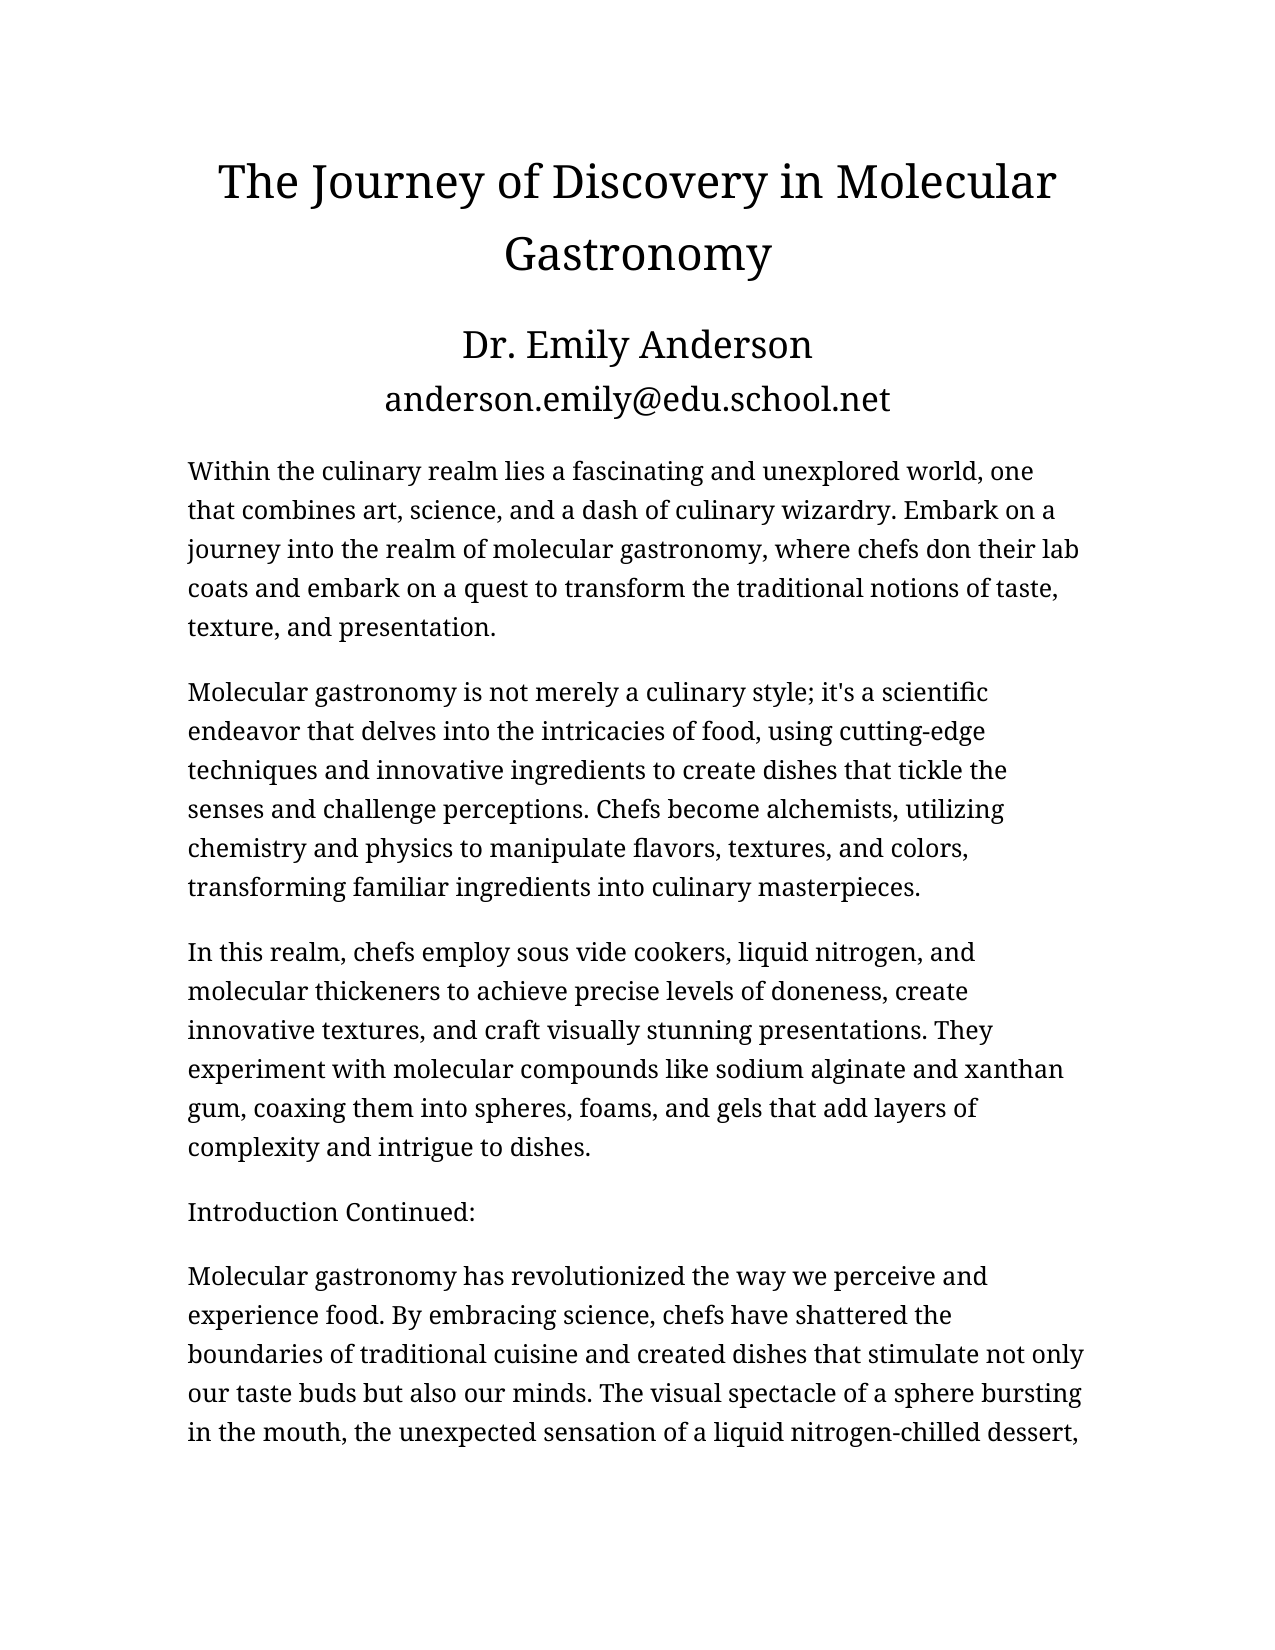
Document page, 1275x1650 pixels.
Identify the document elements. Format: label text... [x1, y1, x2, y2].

text Molecular gastronomy is not merely a culinary style; it's a scientific endeavor that delves into the intricacies of food, using cutting-edge techniques and innovative ingredients to create dishes that tickle the senses and challenge perceptions. Chefs become alchemists, utilizing chemistry and physics to manipulate flavors, textures, and colors, transforming familiar ingredients into culinary masterpieces. [187, 674, 1087, 904]
text In this realm, chefs employ sous vide cookers, liquid nitrogen, and molecular thickeners to achieve precise levels of doneness, create innovative textures, and craft visually stunning presentations. They experiment with molecular compounds like sodium alginate and xanthan gum, coaxing them into spheres, foams, and gels that add layers of complexity and intrigue to dishes. [187, 934, 1087, 1164]
text The Journey of Discovery in Molecular Gastronomy [187, 150, 1087, 284]
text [187, 1258, 1087, 1449]
text Dr. Emily Anderson anderson.emily@edu.school.net [187, 318, 1087, 422]
text Introduction Continued: [187, 1194, 1087, 1228]
text Within the culinary realm lies a fascinating and unexplored world, one that combines art, science, and a dash of culinary wizardry. Embark on a journey into the realm of molecular gastronomy, where chefs don their lab coats and embark on a quest to transform the traditional notions of taste, texture, and presentation. [187, 453, 1087, 644]
